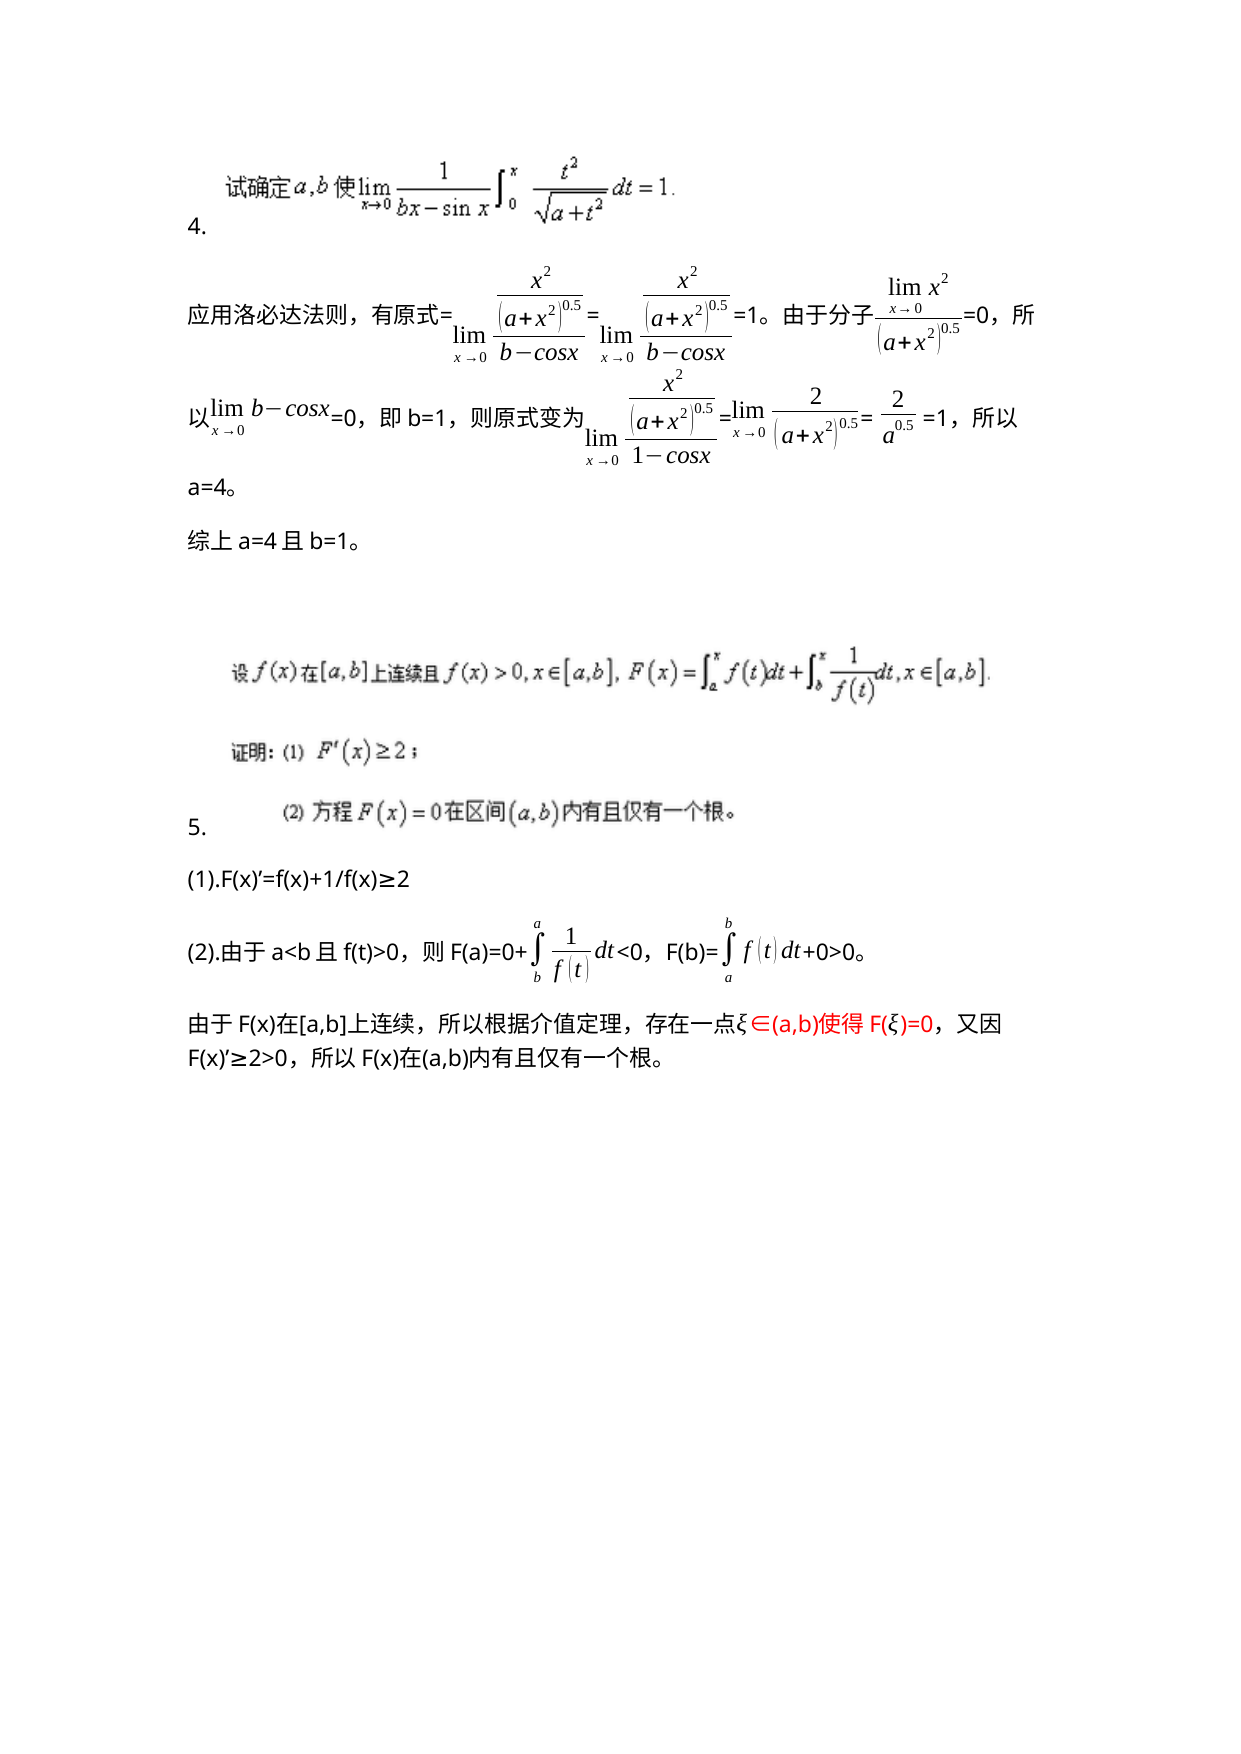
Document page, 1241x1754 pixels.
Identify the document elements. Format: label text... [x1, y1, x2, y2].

text (1).F(x)’=f(x)+1/f(x)≥2 [187, 863, 1053, 894]
picture [212, 150, 690, 235]
text (2).由于a<b且f(t)>0，则F(a)=0+<0，F(b)=+0>0。 [187, 915, 1053, 986]
text 应用洛必达法则，有原式===1。由于分子=0，所以=0，即b=1，则原式变为== =1，所以a=4。 [187, 262, 1053, 502]
picture [212, 628, 1026, 836]
text 综上a=4且b=1。 [187, 523, 1053, 556]
text 由于F(x)在[a,b]上连续，所以根据介值定理，存在一点∈(a,b)使得F()=0，又因F(x)’≥2>0，所以F(x)在(a,b)内有且仅有一个根。 [187, 1006, 1053, 1073]
